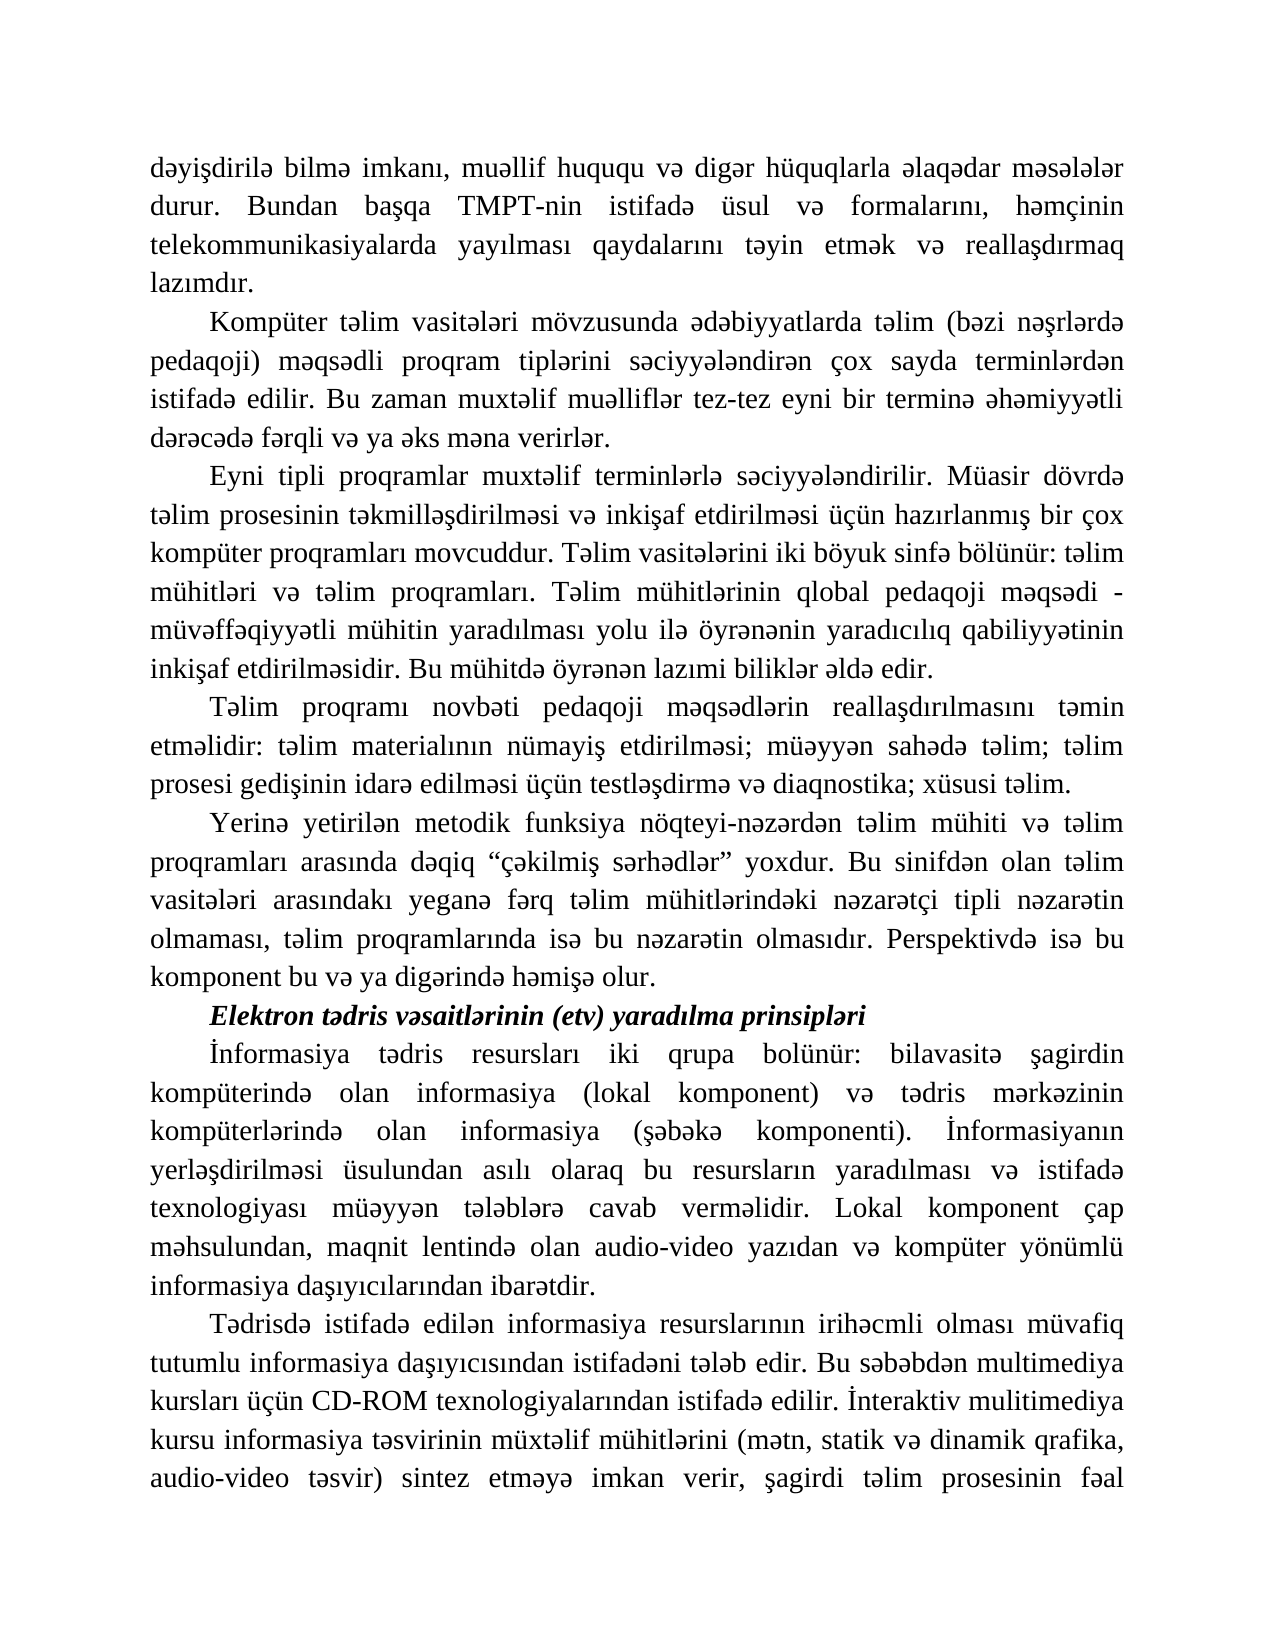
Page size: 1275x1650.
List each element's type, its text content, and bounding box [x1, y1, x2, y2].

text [150, 150, 1125, 299]
text Kompüter təlim vasitələri mövzusunda ədəbiyyatlarda təlim (bəzi nəşrlərdə pedaqoji) məqsədli proqram tiplərini səciyyələndirən çox sayda terminlərdən istifadə edilir. Bu zaman muxtəlif muəlliflər tez-tez eyni bir terminə əhəmiyyətli dərəcədə fərqli və ya əks məna verirlər. [150, 304, 1125, 453]
text Elektron tədris vəsaitlərinin (etv) yaradılma prinsipləri [150, 998, 1125, 1031]
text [150, 1306, 1125, 1494]
text Yerinə yetirilən metodik funksiya nöqteyi-nəzərdən təlim mühiti və təlim proqramları arasında dəqiq “çəkilmiş sərhədlər” yoxdur. Bu sinifdən olan təlim vasitələri arasındakı yeganə fərq təlim mühitlərindəki nəzarətçi tipli nəzarətin olmaması, təlim proqramlarında isə bu nəzarətin olmasıdır. Perspektivdə isə bu komponent bu və ya digərində həmişə olur. [150, 805, 1125, 993]
text İnformasiya tədris resursları iki qrupa bolünür: bilavasitə şagirdin kompüterində olan informasiya (lokal komponent) və tədris mərkəzinin kompüterlərində olan informasiya (şəbəkə komponenti). İnformasiyanın yerləşdirilməsi üsulundan asılı olaraq bu resursların yaradılması və istifadə texnologiyası müəyyən tələblərə cavab verməlidir. Lokal komponent çap məhsulundan, maqnit lentində olan audio-video yazıdan və kompüter yönümlü informasiya daşıyıcılarından ibarətdir. [150, 1036, 1125, 1301]
text Təlim proqramı novbəti pedaqoji məqsədlərin reallaşdırılmasını təmin etməlidir: təlim materialının nümayiş etdirilməsi; müəyyən sahədə təlim; təlim prosesi gedişinin idarə edilməsi üçün testləşdirmə və diaqnostika; xüsusi təlim. [150, 689, 1125, 800]
text Eyni tipli proqramlar muxtəlif terminlərlə səciyyələndirilir. Müasir dövrdə təlim prosesinin təkmilləşdirilməsi və inkişaf etdirilməsi üçün hazırlanmış bir çox kompüter proqramları movcuddur. Təlim vasitələrini iki böyuk sinfə bölünür: təlim mühitləri və təlim proqramları. Təlim mühitlərinin qlobal pedaqoji məqsədi - müvəffəqiyyətli mühitin yaradılması yolu ilə öyrənənin yaradıcılıq qabiliyyətinin inkişaf etdirilməsidir. Bu mühitdə öyrənən lazımi biliklər əldə edir. [150, 458, 1125, 684]
